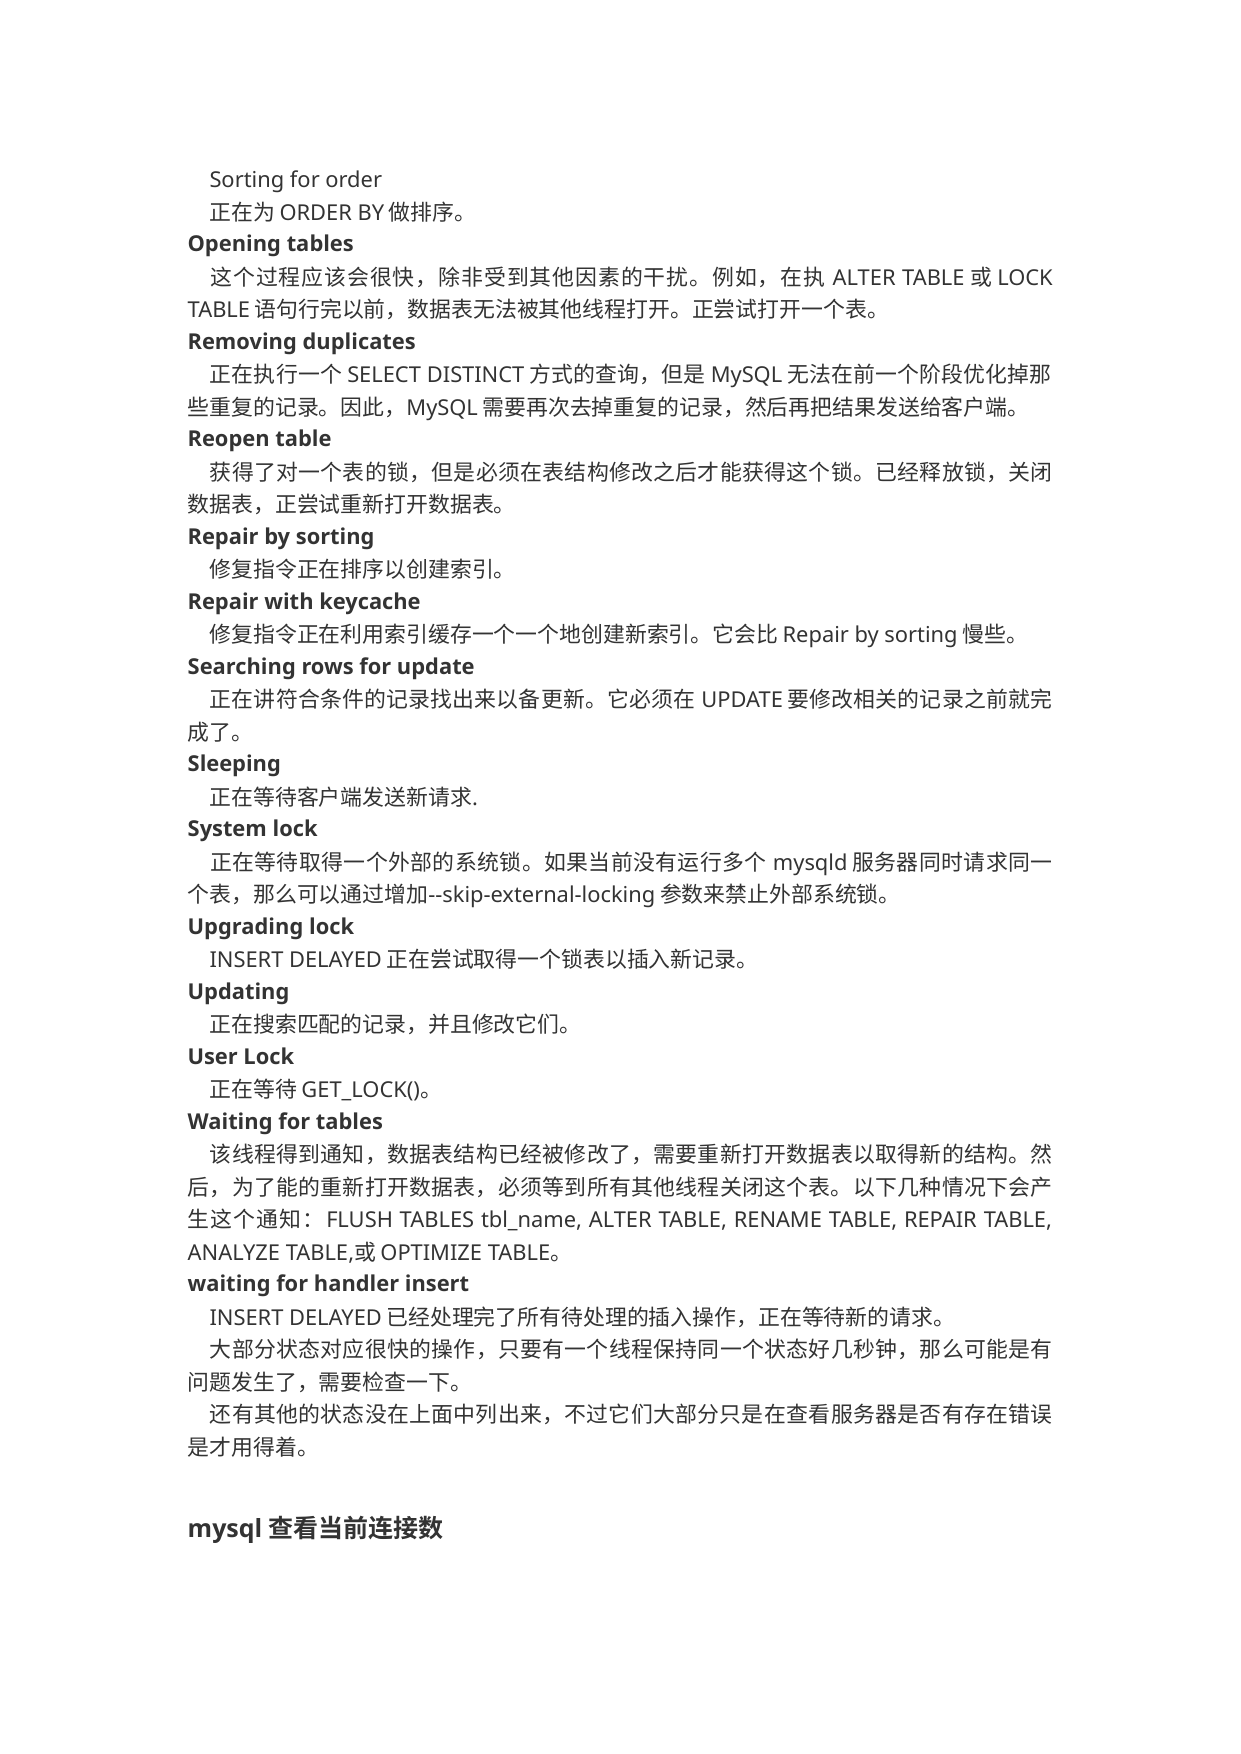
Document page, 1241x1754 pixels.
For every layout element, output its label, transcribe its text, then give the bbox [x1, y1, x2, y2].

text User Lock 正在等待GET_LOCK()。 Waiting for tables 该线程得到通知，数据表结构已经被修改了，需要重新打开数据表以取得新的结构。然后，为了能的重新打开数据表，必须等到所有其他线程关闭这个表。以下几种情况下会产生这个通知：FLUSH TABLES tbl_name, ALTER TABLE, RENAME TABLE, REPAIR TABLE, ANALYZE TABLE,或OPTIMIZE TABLE。 waiting for handler insert INSERT DELAYED已经处理完了所有待处理的插入操作，正在等待新的请求。 大部分状态对应很快的操作，只要有一个线程保持同一个状态好几秒钟，那么可能是有问题发生了，需要检查一下。 还有其他的状态没在上面中列出来，不过它们大部分只是在查看服务器是否有存在错误是才用得着。 [187, 1039, 1053, 1462]
text mysql 查看当前连接数 [187, 1494, 1053, 1559]
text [187, 162, 1053, 1039]
